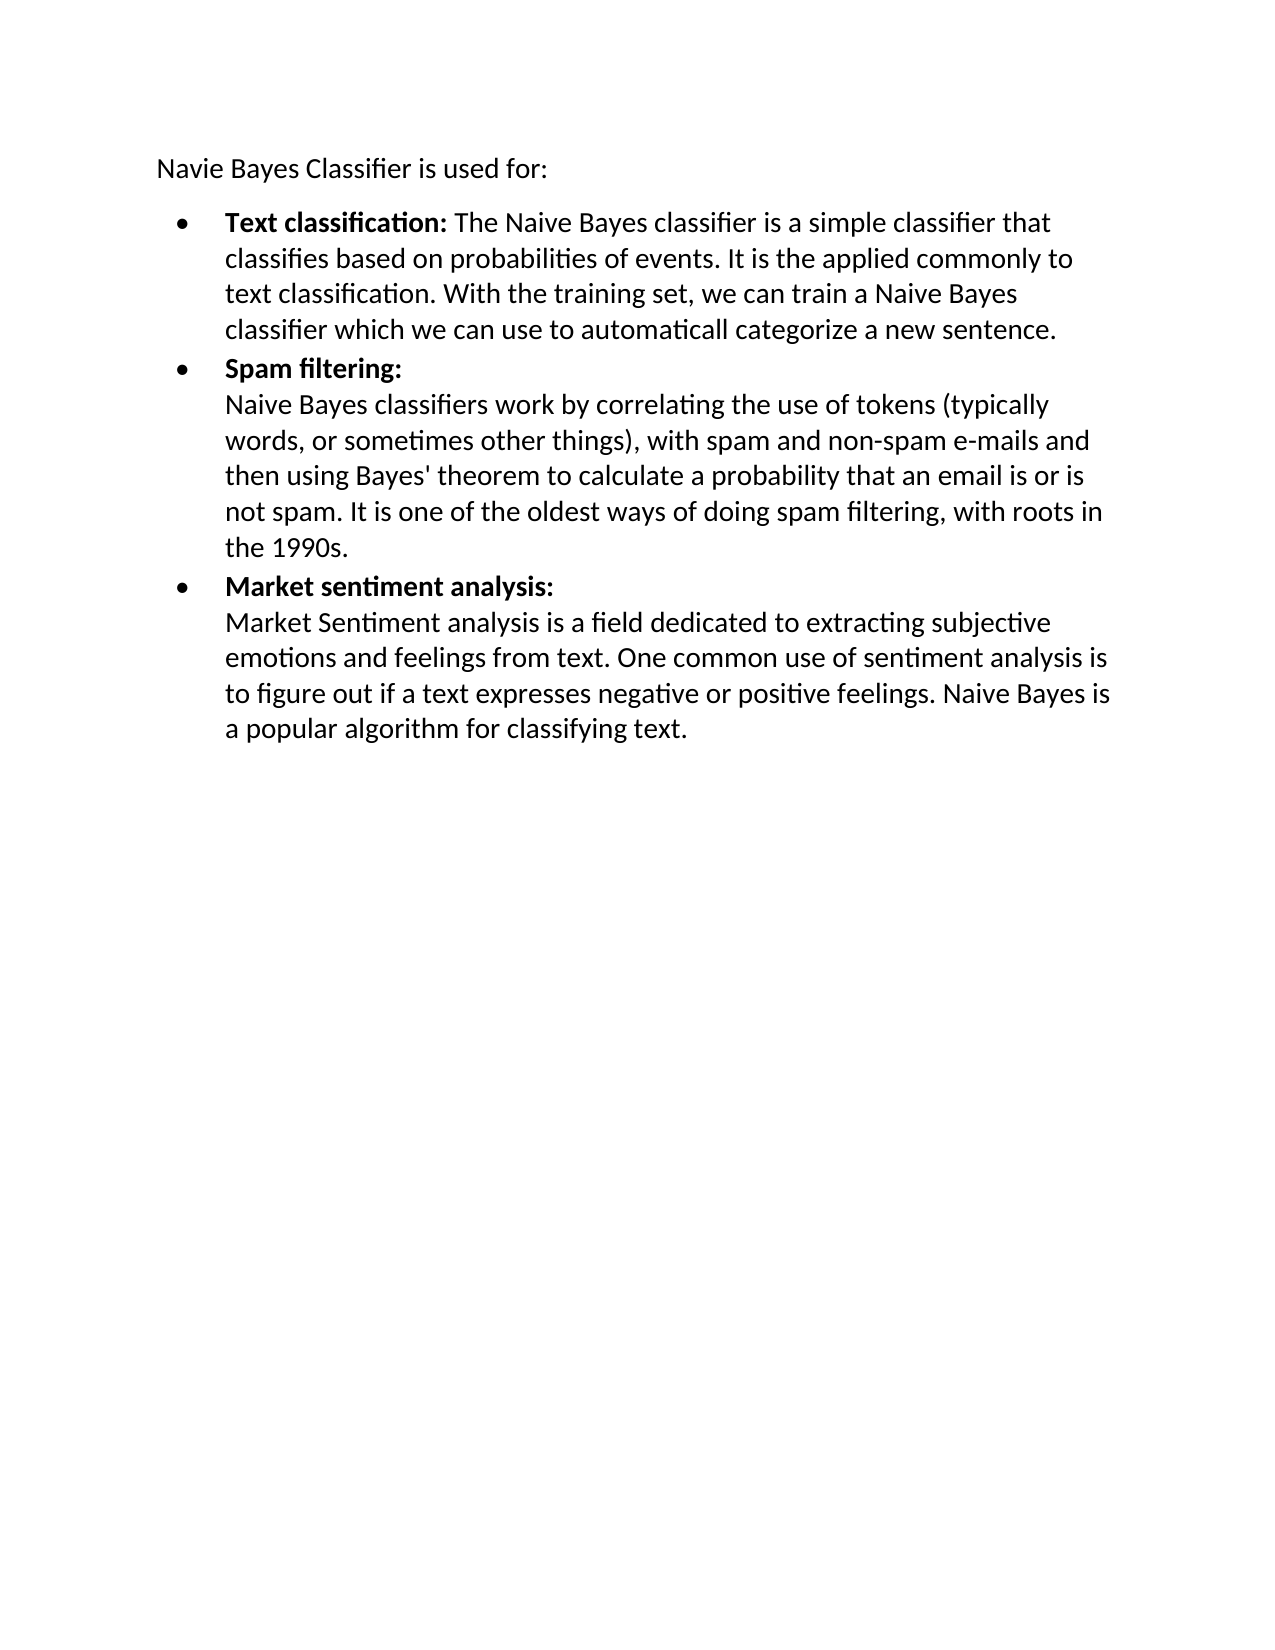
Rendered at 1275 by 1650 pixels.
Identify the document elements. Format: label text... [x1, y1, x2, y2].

text Navie Bayes Classifier is used for: [150, 150, 1125, 186]
list Market sentiment analysis: Market Sentiment analysis is a field dedicated to extracting subjective emotions and feelings from text. One common use of sentiment analysis is to figure out if a text expresses negative or positive feelings. Naive Bayes is a popular algorithm for classifying text. [175, 568, 1125, 746]
list Text classification: The Naive Bayes classifier is a simple classifier that classifies based on probabilities of events. It is the applied commonly to text classification. With the training set, we can train a Naive Bayes classifier which we can use to automaticall categorize a new sentence. [175, 204, 1125, 347]
list Spam filtering: Naive Bayes classifiers work by correlating the use of tokens (typically words, or sometimes other things), with spam and non-spam e-mails and then using Bayes' theorem to calculate a probability that an email is or is not spam. It is one of the oldest ways of doing spam filtering, with roots in the 1990s. [175, 351, 1125, 564]
